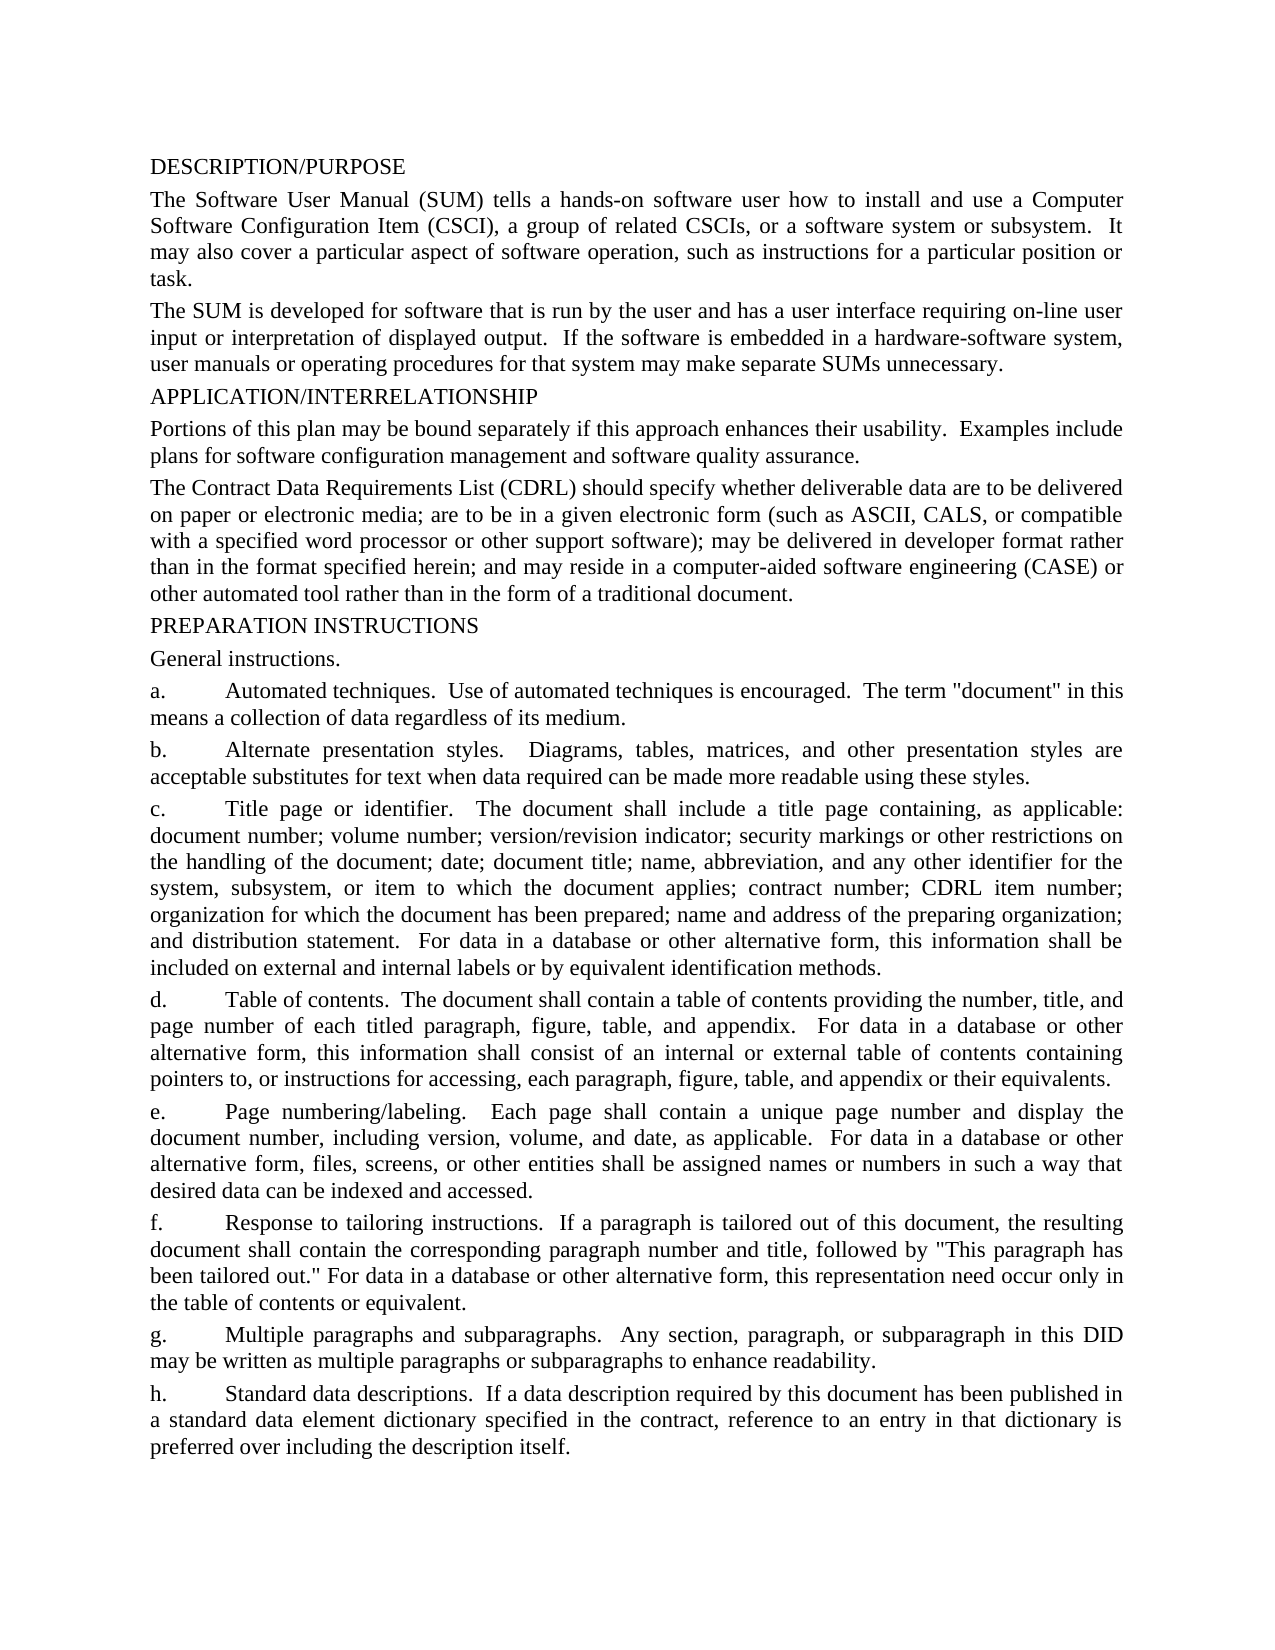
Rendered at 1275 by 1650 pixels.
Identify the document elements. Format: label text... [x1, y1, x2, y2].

text The SUM is developed for software that is run by the user and has a user interface requiring on-line user input or interpretation of displayed output. If the software is embedded in a hardware-software system, user manuals or operating procedures for that system may make separate SUMs unnecessary. [150, 297, 1125, 376]
text b. Alternate presentation styles. Diagrams, tables, matrices, and other presentation styles are acceptable substitutes for text when data required can be made more readable using these styles. [150, 736, 1125, 789]
text e. Page numbering/labeling. Each page shall contain a unique page number and display the document number, including version, volume, and date, as applicable. For data in a database or other alternative form, files, screens, or other entities shall be assigned names or numbers in such a way that desired data can be indexed and accessed. [150, 1098, 1125, 1203]
text The Contract Data Requirements List (CDRL) should specify whether deliverable data are to be delivered on paper or electronic media; are to be in a given electronic form (such as ASCII, CALS, or compatible with a specified word processor or other support software); may be delivered in developer format rather than in the format specified herein; and may reside in a computer-aided software engineering (CASE) or other automated tool rather than in the form of a traditional document. [150, 474, 1125, 606]
text The Software User Manual (SUM) tells a hands-on software user how to install and use a Computer Software Configuration Item (CSCI), a group of related CSCIs, or a software system or subsystem. It may also cover a particular aspect of software operation, such as instructions for a particular position or task. [150, 186, 1125, 291]
text c. Title page or identifier. The document shall include a title page containing, as applicable: document number; volume number; version/revision indicator; security markings or other restrictions on the handling of the document; date; document title; name, abbreviation, and any other identifier for the system, subsystem, or item to which the document applies; contract number; CDRL item number; organization for which the document has been prepared; name and address of the preparing organization; and distribution statement. For data in a database or other alternative form, this information shall be included on external and internal labels or by equivalent identification methods. [150, 795, 1125, 980]
text d. Table of contents. The document shall contain a table of contents providing the number, title, and page number of each titled paragraph, figure, table, and appendix. For data in a database or other alternative form, this information shall consist of an internal or external table of contents containing pointers to, or instructions for accessing, each paragraph, figure, table, and appendix or their equivalents. [150, 986, 1125, 1092]
text PREPARATION INSTRUCTIONS [150, 612, 1125, 639]
text a. Automated techniques. Use of automated techniques is encouraged. The term "document" in this means a collection of data regardless of its medium. [150, 677, 1125, 730]
text Portions of this plan may be bound separately if this approach enhances their usability. Examples include plans for software configuration management and software quality assurance. [150, 415, 1125, 468]
text General instructions. [150, 645, 1125, 671]
text f. Response to tailoring instructions. If a paragraph is tailored out of this document, the resulting document shall contain the corresponding paragraph number and title, followed by "This paragraph has been tailored out." For data in a database or other alternative form, this representation need occur only in the table of contents or equivalent. [150, 1209, 1125, 1315]
text APPLICATION/INTERRELATIONSHIP [150, 383, 1125, 409]
text h. Standard data descriptions. If a data description required by this document has been published in a standard data element dictionary specified in the contract, reference to an entry in that dictionary is preferred over including the description itself. [150, 1380, 1125, 1459]
text DESCRIPTION/PURPOSE [150, 153, 1125, 179]
text g. Multiple paragraphs and subparagraphs. Any section, paragraph, or subparagraph in this DID may be written as multiple paragraphs or subparagraphs to enhance readability. [150, 1321, 1125, 1374]
